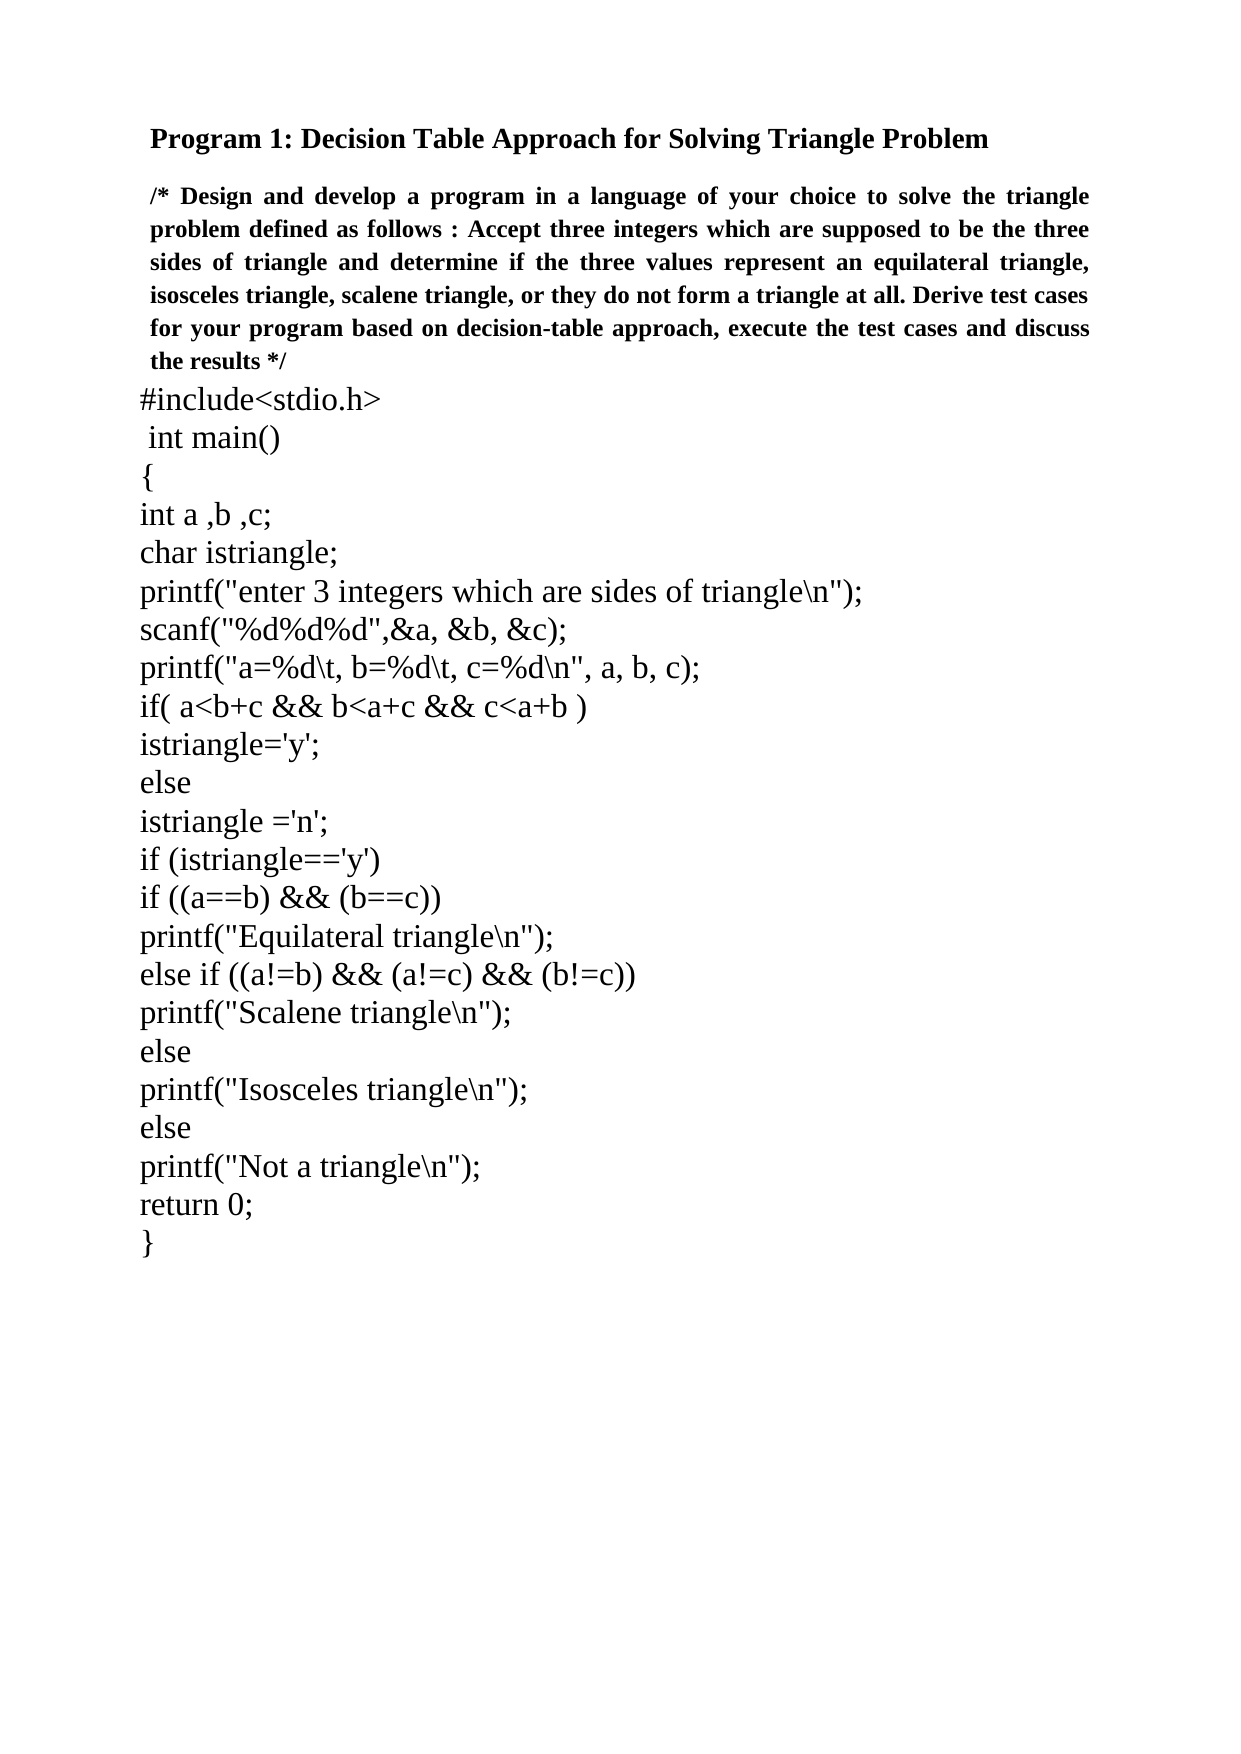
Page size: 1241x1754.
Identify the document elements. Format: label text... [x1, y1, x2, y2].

text printf("Scalene triangle\n"); [139, 992, 1103, 1031]
text else if ((a!=b) && (a!=c) && (b!=c)) [139, 954, 1103, 992]
text { [139, 456, 1103, 494]
text } [139, 1222, 1103, 1261]
text printf("Not a triangle\n"); [139, 1146, 1103, 1184]
text scanf("%d%d%d",&a, &b, &c); [139, 609, 1103, 647]
text if (istriangle=='y') [139, 839, 1103, 877]
text printf("enter 3 integers which are sides of triangle\n"); [139, 571, 1103, 609]
text /* Design and develop a program in a language of your choice to solve the triangle problem defined as follows : Accept three integers which are supposed to be the three sides of triangle and determine if the three values represent an equilateral triangle, isosceles triangle, scalene triangle, or they do not form a triangle at all. Derive test cases for your program based on decision-table approach, execute the test cases and discuss the results */ [150, 181, 1091, 375]
text return 0; [139, 1184, 1103, 1222]
text else [139, 762, 1103, 801]
text char istriangle; [139, 532, 1103, 571]
text int a ,b ,c; [139, 494, 1103, 532]
text Program 1: Decision Table Approach for Solving Triangle Problem [150, 122, 1103, 155]
text printf("Isosceles triangle\n"); [139, 1069, 1103, 1107]
text istriangle ='n'; [139, 801, 1103, 839]
text printf("a=%d\t, b=%d\t, c=%d\n", a, b, c); [139, 647, 1103, 686]
text #include<stdio.h> [139, 379, 1103, 417]
text int main() [139, 417, 1103, 456]
text istriangle='y'; [139, 724, 1103, 762]
text else [139, 1031, 1103, 1069]
text if ((a==b) && (b==c)) [139, 877, 1103, 916]
text printf("Equilateral triangle\n"); [139, 916, 1103, 954]
text if( a<b+c && b<a+c && c<a+b ) [139, 686, 1103, 724]
text else [139, 1107, 1103, 1146]
